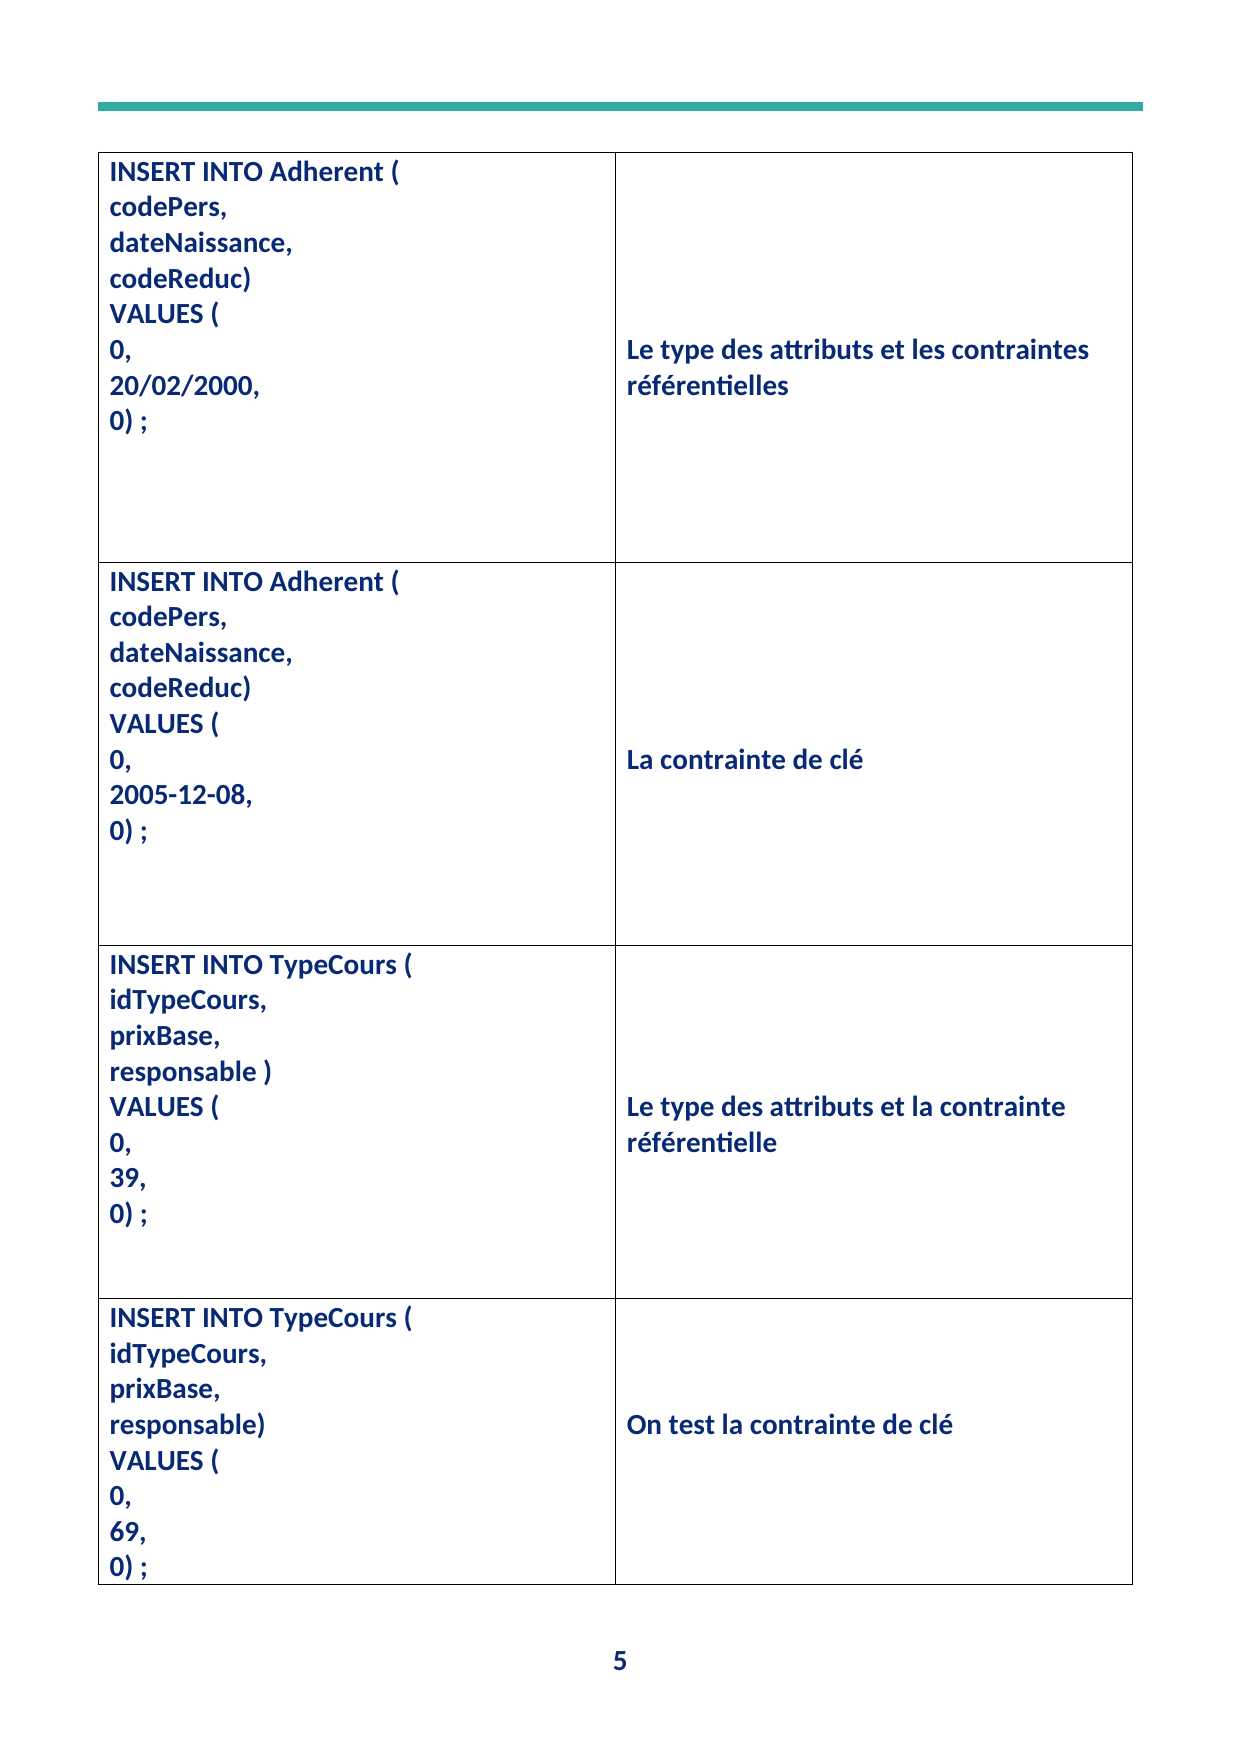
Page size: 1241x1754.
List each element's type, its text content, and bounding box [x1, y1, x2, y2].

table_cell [616, 946, 1132, 1298]
table_cell Le type des attributs et les contraintes référentielles [616, 153, 1132, 562]
table_cell INSERT INTO Adherent ( codePers, dateNaissance, codeReduc) VALUES ( 0, 2005-12-08, 0) ; [99, 563, 615, 945]
table_cell INSERT INTO TypeCours ( idTypeCours, prixBase, responsable) VALUES ( 0, 69, 0) ; [99, 1299, 615, 1584]
table_cell INSERT INTO TypeCours ( idTypeCours, prixBase, responsable ) VALUES ( 0, 39, 0) ; [99, 946, 615, 1298]
table_cell La contrainte de clé [616, 563, 1132, 945]
table_cell On test la contrainte de clé [616, 1299, 1132, 1584]
table_cell INSERT INTO Adherent ( codePers, dateNaissance, codeReduc) VALUES ( 0, 20/02/2000, 0) ; [99, 153, 615, 562]
